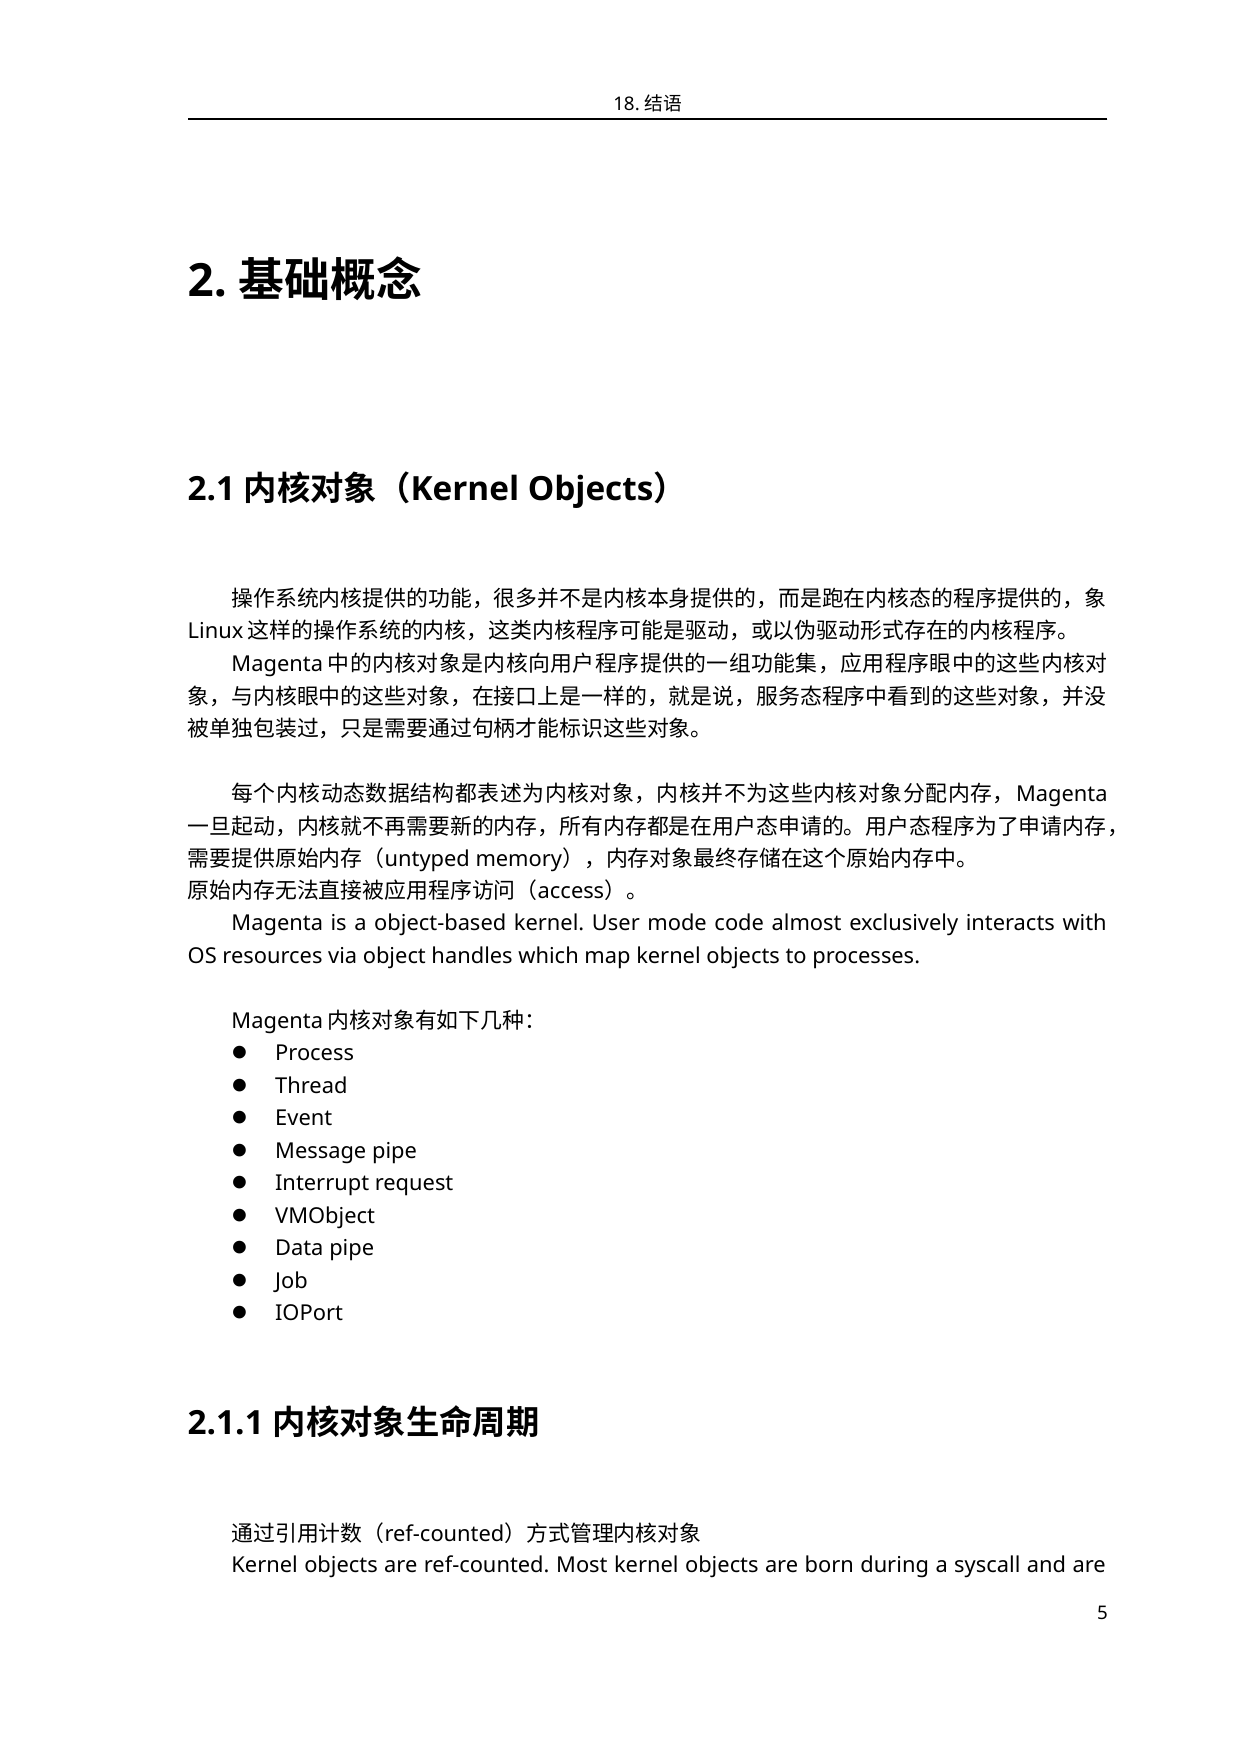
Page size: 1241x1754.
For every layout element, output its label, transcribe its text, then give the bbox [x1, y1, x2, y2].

list Job [231, 1263, 1107, 1296]
list VMObject [231, 1198, 1107, 1231]
text Magenta中的内核对象是内核向用户程序提供的一组功能集，应用程序眼中的这些内核对象，与内核眼中的这些对象，在接口上是一样的，就是说，服务态程序中看到的这些对象，并没被单独包装过，只是需要通过句柄才能标识这些对象。 [187, 646, 1107, 743]
subtitle 内核对象（Kernel Objects） [187, 453, 1107, 518]
list Message pipe [231, 1133, 1107, 1166]
list Interrupt request [231, 1166, 1107, 1198]
list Process [231, 1036, 1107, 1068]
text Magenta内核对象有如下几种： [187, 1003, 1107, 1036]
list Event [231, 1101, 1107, 1133]
text Magenta is a object-based kernel. User mode code almost exclusively interacts with OS resources via object handles which map kernel objects to processes. [187, 906, 1107, 971]
text 操作系统内核提供的功能，很多并不是内核本身提供的，而是跑在内核态的程序提供的，象Linux这样的操作系统的内核，这类内核程序可能是驱动，或以伪驱动形式存在的内核程序。 [187, 581, 1107, 646]
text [187, 1548, 1107, 1580]
list Thread [231, 1068, 1107, 1101]
text 通过引用计数（ref-counted）方式管理内核对象 [187, 1515, 1107, 1548]
list Data pipe [231, 1231, 1107, 1263]
subtitle 内核对象生命周期 [187, 1388, 1107, 1453]
subtitle 基础概念 [187, 228, 1107, 325]
text 原始内存无法直接被应用程序访问（access）。 [187, 873, 1107, 906]
list IOPort [231, 1296, 1107, 1328]
text 每个内核动态数据结构都表述为内核对象，内核并不为这些内核对象分配内存，Magenta一旦起动，内核就不再需要新的内存，所有内存都是在用户态申请的。用户态程序为了申请内存，需要提供原始内存（untyped memory），内存对象最终存储在这个原始内存中。 [187, 776, 1107, 873]
